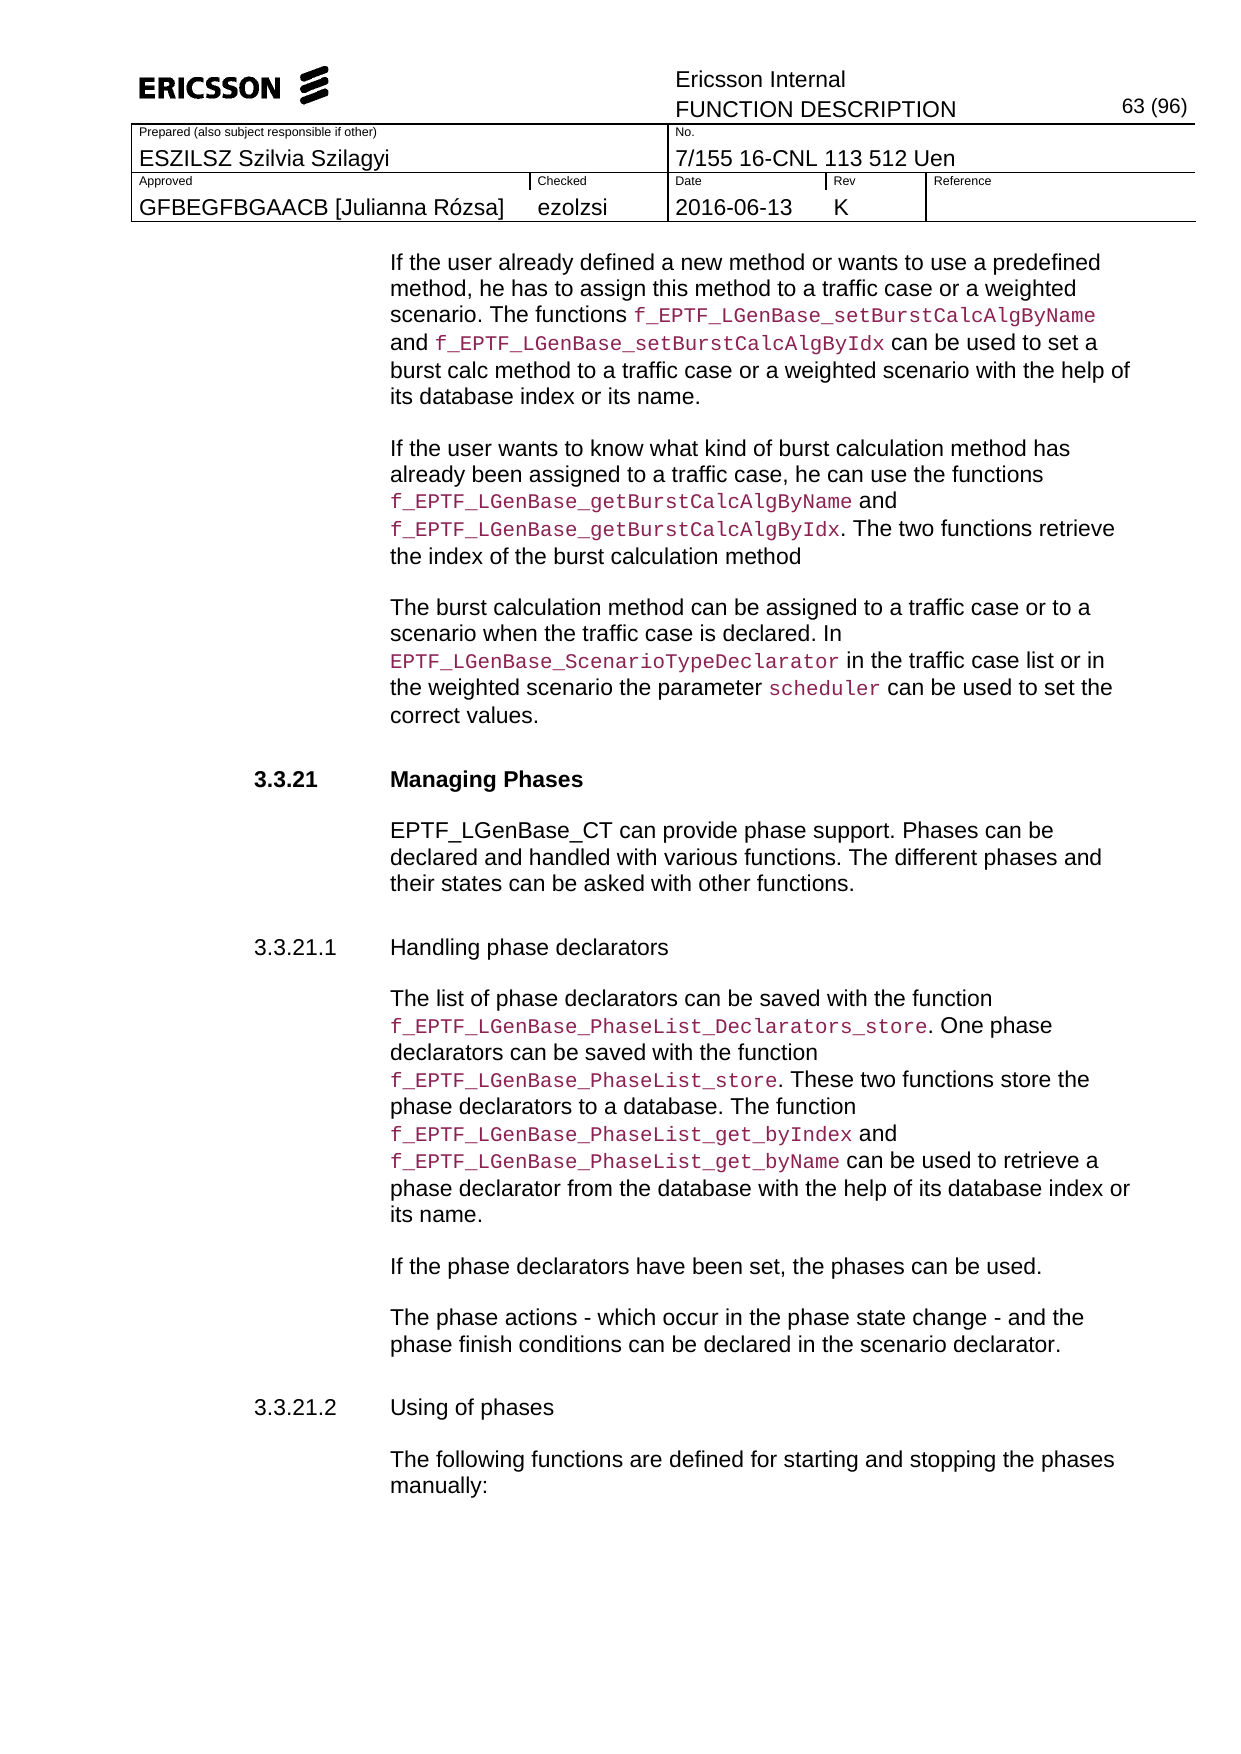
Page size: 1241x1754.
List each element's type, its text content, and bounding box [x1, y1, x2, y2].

text The list of phase declarators can be saved with the function f_EPTF_LGenBase_PhaseList_Declarators_store. One phase declarators can be saved with the function f_EPTF_LGenBase_PhaseList_store. These two functions store the phase declarators to a database. The function f_EPTF_LGenBase_PhaseList_get_byIndex and f_EPTF_LGenBase_PhaseList_get_byName can be used to retrieve a phase declarator from the database with the help of its database index or its name. [390, 985, 1134, 1228]
text EPTF_LGenBase_CT can provide phase support. Phases can be declared and handled with various functions. The different phases and their states can be asked with other functions. [390, 817, 1134, 896]
text The following functions are defined for starting and stopping the phases manually: [390, 1446, 1134, 1498]
subtitle Handling phase declarators [254, 934, 1134, 960]
subtitle Using of phases [254, 1394, 1134, 1421]
text If the phase declarators have been set, the phases can be used. [390, 1253, 1134, 1279]
text The burst calculation method can be assigned to a traffic case or to a scenario when the traffic case is declared. In EPTF_LGenBase_ScenarioTypeDeclarator in the traffic case list or in the weighted scenario the parameter scheduler can be used to set the correct values. [390, 594, 1134, 728]
subtitle Managing Phases [254, 766, 1134, 792]
text If the user wants to know what kind of burst calculation method has already been assigned to a traffic case, he can use the functions f_EPTF_LGenBase_getBurstCalcAlgByName and f_EPTF_LGenBase_getBurstCalcAlgByIdx. The two functions retrieve the index of the burst calculation method [390, 434, 1134, 569]
picture [138, 66, 329, 105]
text The phase actions - which occur in the phase state change - and the phase finish conditions can be declared in the scenario declarator. [390, 1304, 1134, 1357]
text If the user already defined a new method or wants to use a predefined method, he has to assign this method to a traffic case or a weighted scenario. The functions f_EPTF_LGenBase_setBurstCalcAlgByName and f_EPTF_LGenBase_setBurstCalcAlgByIdx can be used to set a burst calc method to a traffic case or a weighted scenario with the help of its database index or its name. [390, 249, 1134, 409]
